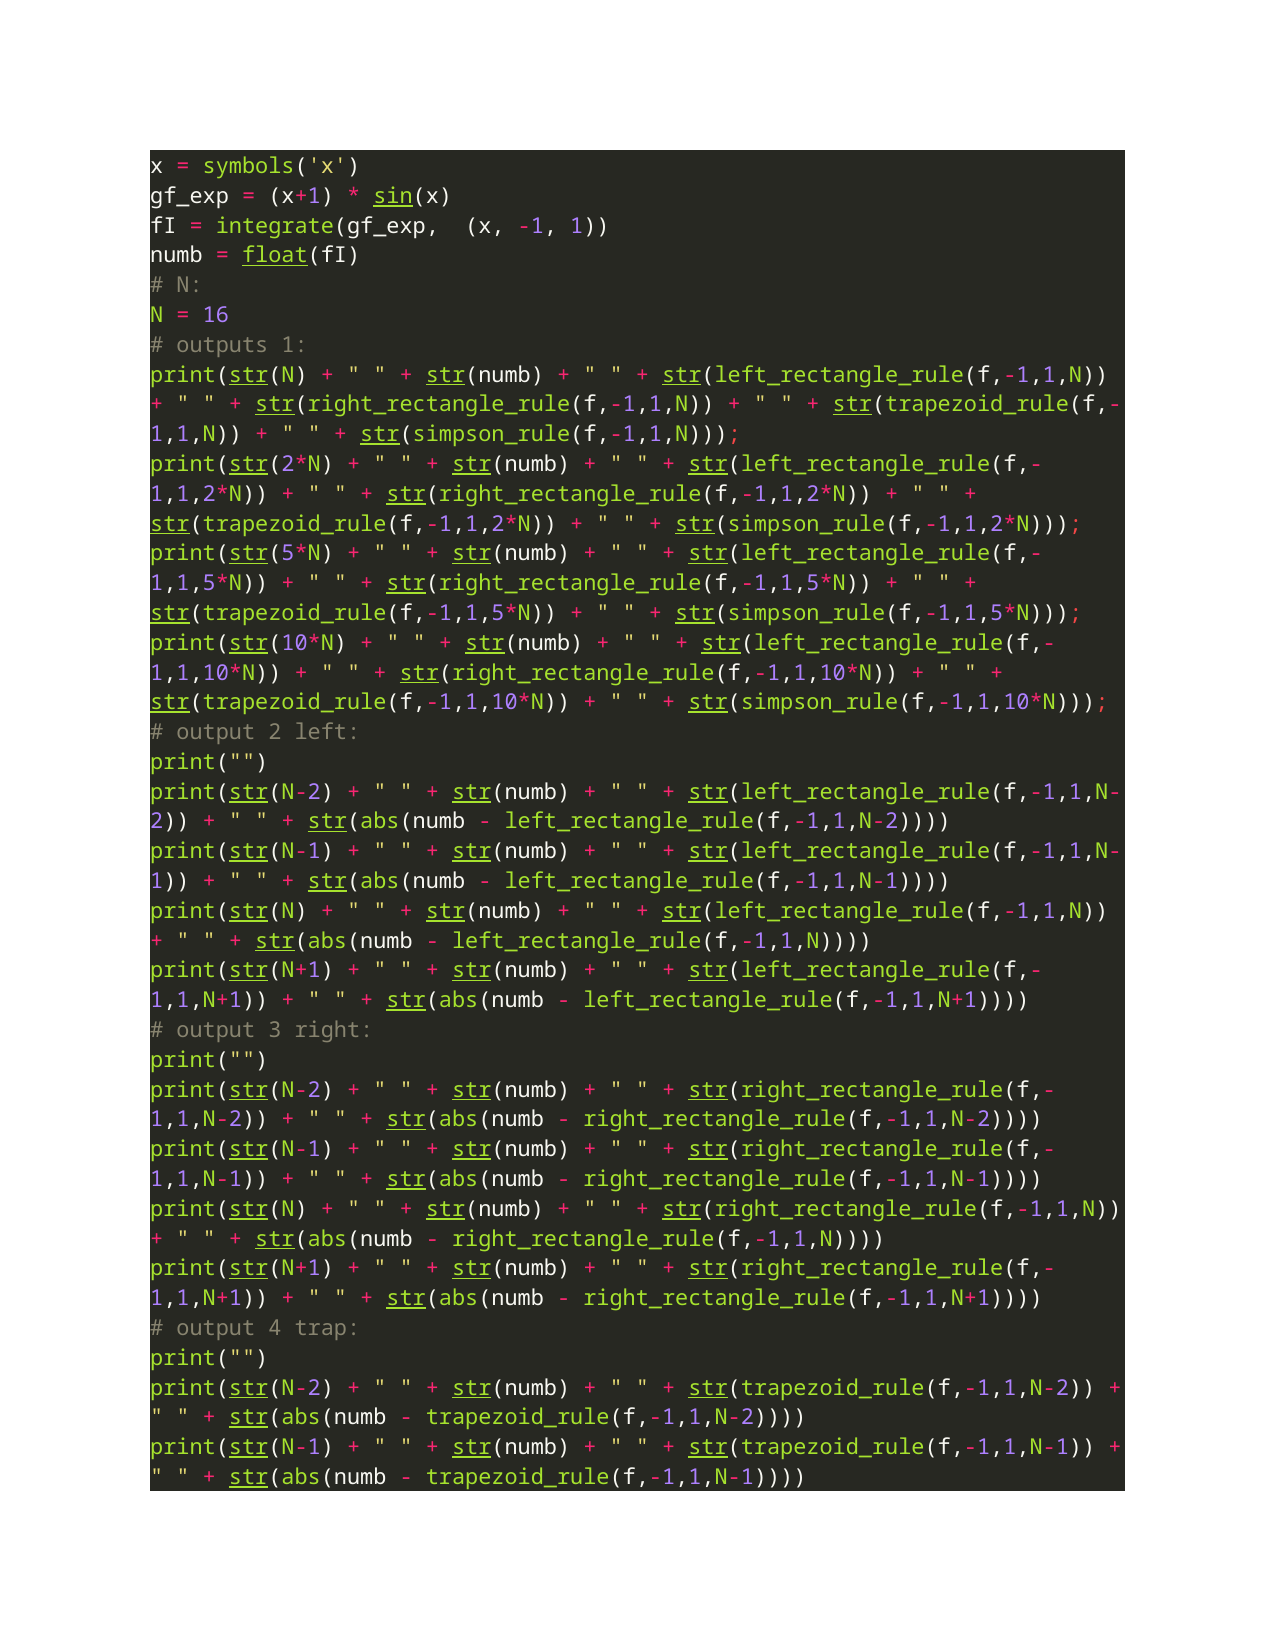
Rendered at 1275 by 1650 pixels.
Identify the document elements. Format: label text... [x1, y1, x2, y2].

text print(str(N) + " " + str(numb) + " " + str(left_rectangle_rule(f,-1,1,N)) + " " + str(right_rectangle_rule(f,-1,1,N)) + " " + str(trapezoid_rule(f,-1,1,N)) + " " + str(simpson_rule(f,-1,1,N))); [150, 358, 1125, 448]
text print("") [150, 746, 1125, 776]
text print(str(N-2) + " " + str(numb) + " " + str(right_rectangle_rule(f,-1,1,N-2)) + " " + str(abs(numb - right_rectangle_rule(f,-1,1,N-2)))) [150, 1073, 1125, 1133]
text print("") [150, 1342, 1125, 1371]
text numb = float(fI) [150, 239, 1125, 269]
text print(str(N) + " " + str(numb) + " " + str(left_rectangle_rule(f,-1,1,N)) + " " + str(abs(numb - left_rectangle_rule(f,-1,1,N)))) [150, 895, 1125, 954]
text # outputs 1: [150, 329, 1125, 358]
text print(str(10*N) + " " + str(numb) + " " + str(left_rectangle_rule(f,-1,1,10*N)) + " " + str(right_rectangle_rule(f,-1,1,10*N)) + " " + str(trapezoid_rule(f,-1,1,10*N)) + " " + str(simpson_rule(f,-1,1,10*N))); [150, 627, 1125, 716]
text print(str(N-2) + " " + str(numb) + " " + str(left_rectangle_rule(f,-1,1,N-2)) + " " + str(abs(numb - left_rectangle_rule(f,-1,1,N-2)))) [150, 776, 1125, 835]
text print(str(N+1) + " " + str(numb) + " " + str(left_rectangle_rule(f,-1,1,N+1)) + " " + str(abs(numb - left_rectangle_rule(f,-1,1,N+1)))) [150, 954, 1125, 1014]
text print(str(N-1) + " " + str(numb) + " " + str(left_rectangle_rule(f,-1,1,N-1)) + " " + str(abs(numb - left_rectangle_rule(f,-1,1,N-1)))) [150, 835, 1125, 895]
text print(str(N+1) + " " + str(numb) + " " + str(right_rectangle_rule(f,-1,1,N+1)) + " " + str(abs(numb - right_rectangle_rule(f,-1,1,N+1)))) [150, 1252, 1125, 1312]
text # output 4 trap: [150, 1312, 1125, 1342]
text print(str(N-1) + " " + str(numb) + " " + str(right_rectangle_rule(f,-1,1,N-1)) + " " + str(abs(numb - right_rectangle_rule(f,-1,1,N-1)))) [150, 1133, 1125, 1193]
text print(str(N) + " " + str(numb) + " " + str(right_rectangle_rule(f,-1,1,N)) + " " + str(abs(numb - right_rectangle_rule(f,-1,1,N)))) [150, 1193, 1125, 1252]
text print("") [150, 1044, 1125, 1073]
text # output 3 right: [150, 1014, 1125, 1044]
text print(str(N-2) + " " + str(numb) + " " + str(trapezoid_rule(f,-1,1,N-2)) + " " + str(abs(numb - trapezoid_rule(f,-1,1,N-2)))) [150, 1371, 1125, 1431]
text N = 16 [150, 299, 1125, 329]
text fI = integrate(gf_exp, (x, -1, 1)) [150, 209, 1125, 239]
text # N: [150, 269, 1125, 299]
text gf_exp = (x+1) * sin(x) [150, 180, 1125, 209]
text print(str(5*N) + " " + str(numb) + " " + str(left_rectangle_rule(f,-1,1,5*N)) + " " + str(right_rectangle_rule(f,-1,1,5*N)) + " " + str(trapezoid_rule(f,-1,1,5*N)) + " " + str(simpson_rule(f,-1,1,5*N))); [150, 537, 1125, 627]
text x = symbols('x') [150, 150, 1125, 180]
text print(str(2*N) + " " + str(numb) + " " + str(left_rectangle_rule(f,-1,1,2*N)) + " " + str(right_rectangle_rule(f,-1,1,2*N)) + " " + str(trapezoid_rule(f,-1,1,2*N)) + " " + str(simpson_rule(f,-1,1,2*N))); [150, 448, 1125, 537]
text # output 2 left: [150, 716, 1125, 746]
text print(str(N-1) + " " + str(numb) + " " + str(trapezoid_rule(f,-1,1,N-1)) + " " + str(abs(numb - trapezoid_rule(f,-1,1,N-1)))) [150, 1431, 1125, 1491]
